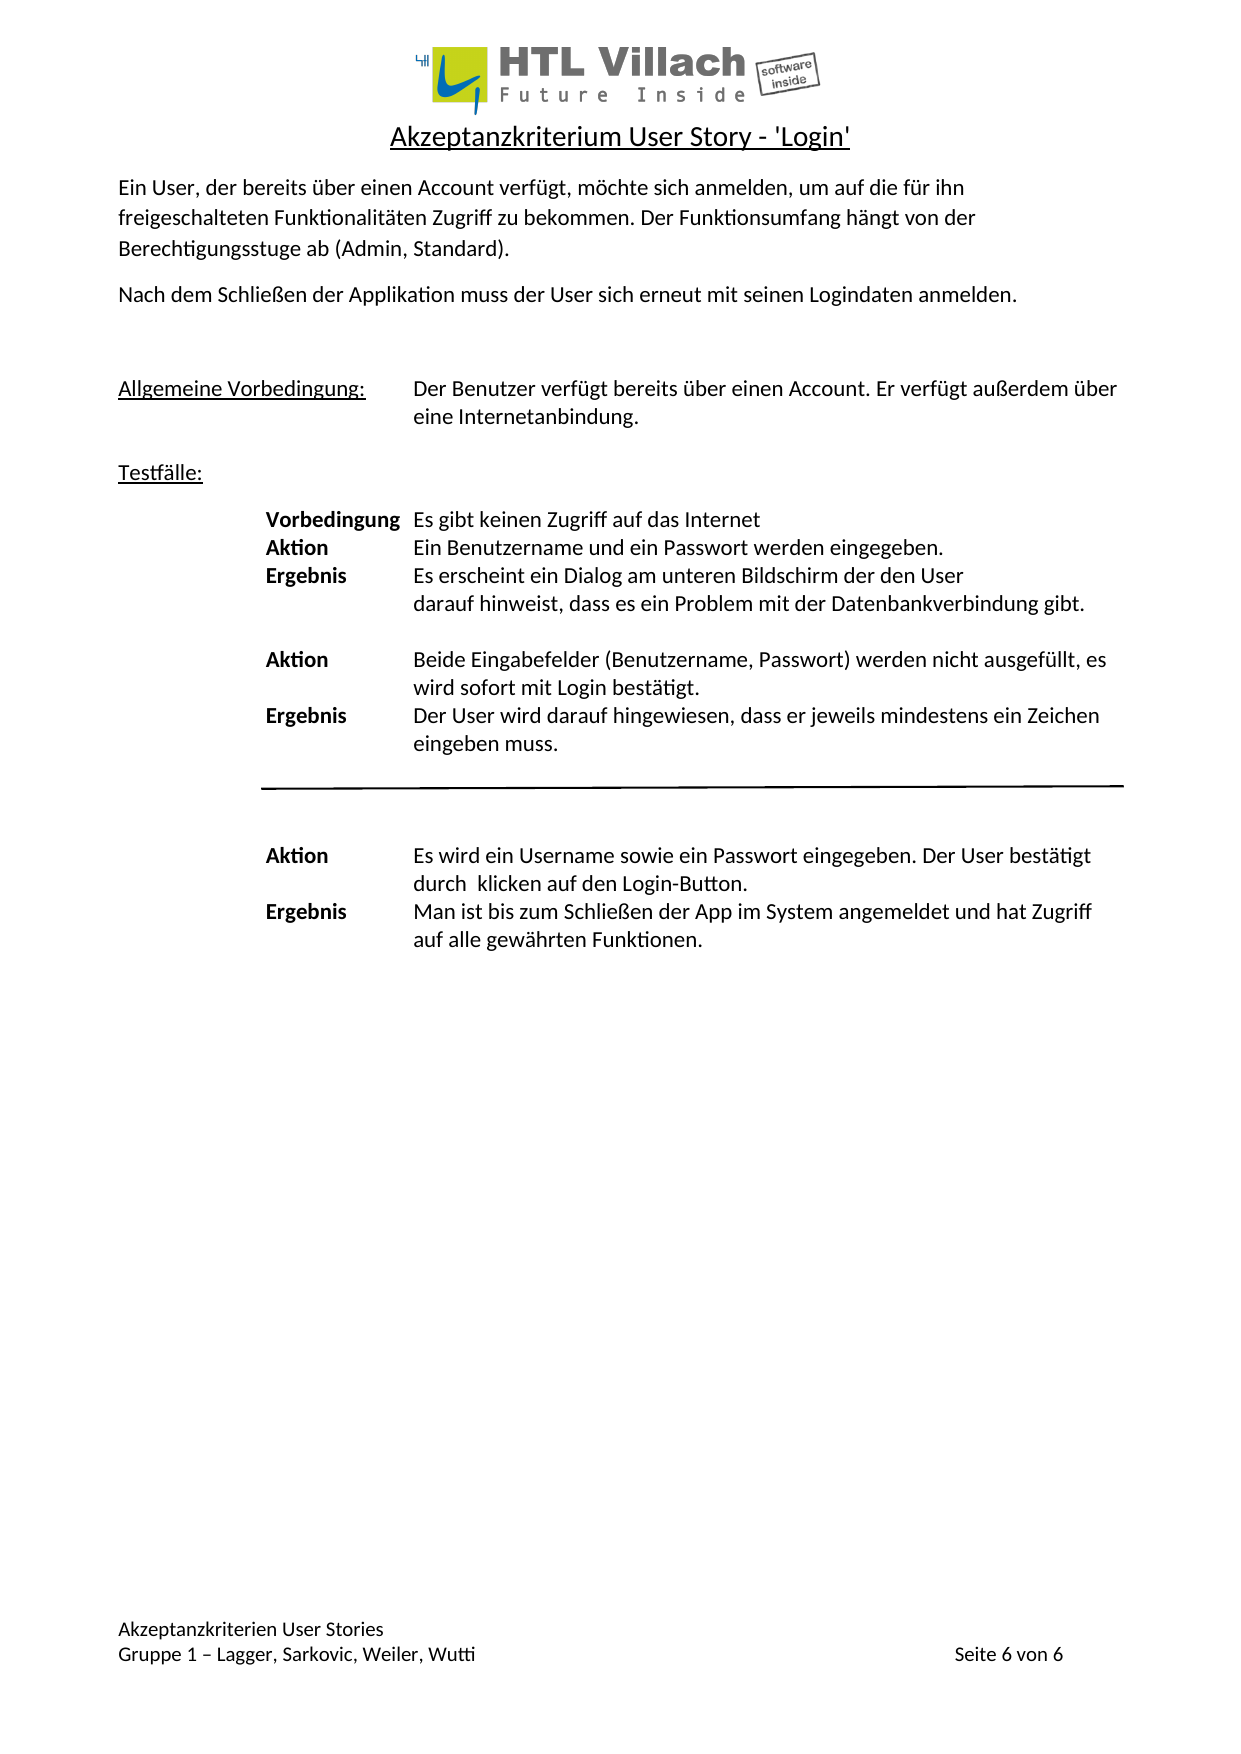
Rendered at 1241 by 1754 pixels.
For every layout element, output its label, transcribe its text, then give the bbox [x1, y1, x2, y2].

text Ein User, der bereits über einen Account verfügt, möchte sich anmelden, um auf die für ihn freigeschalteten Funktionalitäten Zugriff zu bekommen. Der Funktionsumfang hängt von der Berechtigungsstuge ab (Admin, Standard). [118, 173, 1122, 262]
text Akzeptanzkriterium User Story - 'Login' [118, 118, 1122, 154]
text Testfälle: [118, 458, 1122, 486]
text darauf hinweist, dass es ein Problem mit der Datenbankverbindung gibt. [339, 589, 1122, 617]
text Ergebnis Es erscheint ein Dialog am unteren Bildschirm der den User [266, 561, 1122, 589]
text wird sofort mit Login bestätigt. [339, 673, 1122, 701]
text Aktion Beide Eingabefelder (Benutzername, Passwort) werden nicht ausgefüllt, es [118, 645, 1122, 673]
text Ergebnis Man ist bis zum Schließen der App im System angemeldet und hat Zugriff [118, 897, 1122, 926]
text Nach dem Schließen der Applikation muss der User sich erneut mit seinen Logindaten anmelden. [118, 281, 1122, 308]
text durch klicken auf den Login-Button. [339, 869, 1122, 897]
picture [414, 45, 746, 117]
text Aktion Es wird ein Username sowie ein Passwort eingegeben. Der User bestätigt [118, 841, 1122, 869]
text auf alle gewährten Funktionen. [339, 926, 1122, 953]
text Allgemeine Vorbedingung: Der Benutzer verfügt bereits über einen Account. Er verfügt außerdem über [118, 374, 1122, 402]
text Vorbedingung Es gibt keinen Zugriff auf das Internet [118, 505, 1122, 533]
picture [749, 52, 826, 96]
text Ergebnis Der User wird darauf hingewiesen, dass er jeweils mindestens ein Zeichen eingeben muss. [266, 701, 1122, 757]
text eine Internetanbindung. [339, 402, 1122, 430]
text Aktion Ein Benutzername und ein Passwort werden eingegeben. [118, 533, 1122, 561]
